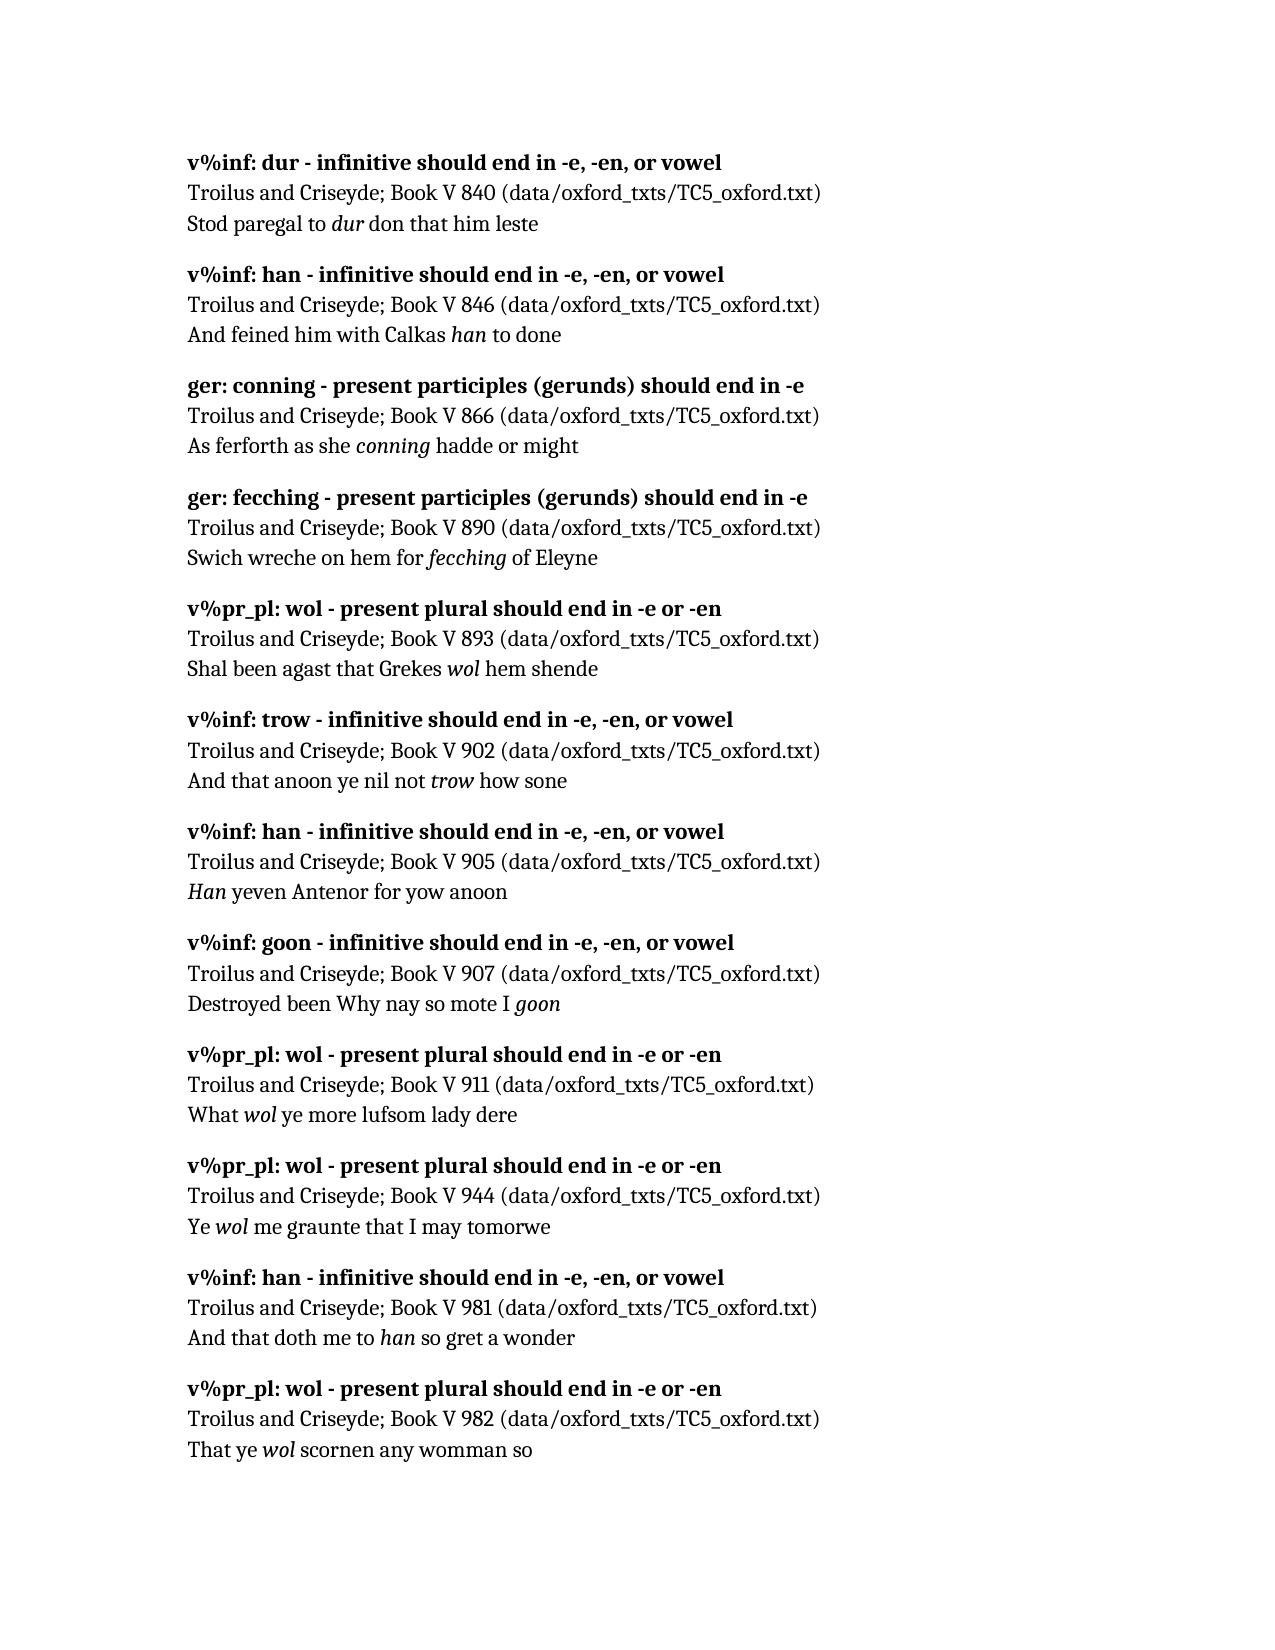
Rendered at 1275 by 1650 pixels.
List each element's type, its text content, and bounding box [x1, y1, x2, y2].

text v%inf: dur - infinitive should end in -e, -en, or vowel Troilus and Criseyde; Book V 840 (data/oxford_txts/TC5_oxford.txt) Stod paregal to dur don that him leste [187, 150, 1087, 237]
text v%pr_pl: wol - present plural should end in -e or -en Troilus and Criseyde; Book V 911 (data/oxford_txts/TC5_oxford.txt) What wol ye more lufsom lady dere [187, 1042, 1087, 1128]
text ger: conning - present participles (gerunds) should end in -e Troilus and Criseyde; Book V 866 (data/oxford_txts/TC5_oxford.txt) As ferforth as she conning hadde or might [187, 373, 1087, 460]
text ger: fecching - present participles (gerunds) should end in -e Troilus and Criseyde; Book V 890 (data/oxford_txts/TC5_oxford.txt) Swich wreche on hem for fecching of Eleyne [187, 484, 1087, 571]
text v%inf: trow - infinitive should end in -e, -en, or vowel Troilus and Criseyde; Book V 902 (data/oxford_txts/TC5_oxford.txt) And that anoon ye nil not trow how sone [187, 707, 1087, 794]
text v%pr_pl: wol - present plural should end in -e or -en Troilus and Criseyde; Book V 893 (data/oxford_txts/TC5_oxford.txt) Shal been agast that Grekes wol hem shende [187, 596, 1087, 683]
text v%inf: han - infinitive should end in -e, -en, or vowel Troilus and Criseyde; Book V 846 (data/oxford_txts/TC5_oxford.txt) And feined him with Calkas han to done [187, 261, 1087, 348]
text v%pr_pl: wol - present plural should end in -e or -en Troilus and Criseyde; Book V 982 (data/oxford_txts/TC5_oxford.txt) That ye wol scornen any womman so [187, 1376, 1087, 1463]
text v%pr_pl: wol - present plural should end in -e or -en Troilus and Criseyde; Book V 944 (data/oxford_txts/TC5_oxford.txt) Ye wol me graunte that I may tomorwe [187, 1153, 1087, 1240]
text v%inf: han - infinitive should end in -e, -en, or vowel Troilus and Criseyde; Book V 905 (data/oxford_txts/TC5_oxford.txt) Han yeven Antenor for yow anoon [187, 819, 1087, 906]
text v%inf: goon - infinitive should end in -e, -en, or vowel Troilus and Criseyde; Book V 907 (data/oxford_txts/TC5_oxford.txt) Destroyed been Why nay so mote I goon [187, 930, 1087, 1017]
text v%inf: han - infinitive should end in -e, -en, or vowel Troilus and Criseyde; Book V 981 (data/oxford_txts/TC5_oxford.txt) And that doth me to han so gret a wonder [187, 1264, 1087, 1351]
